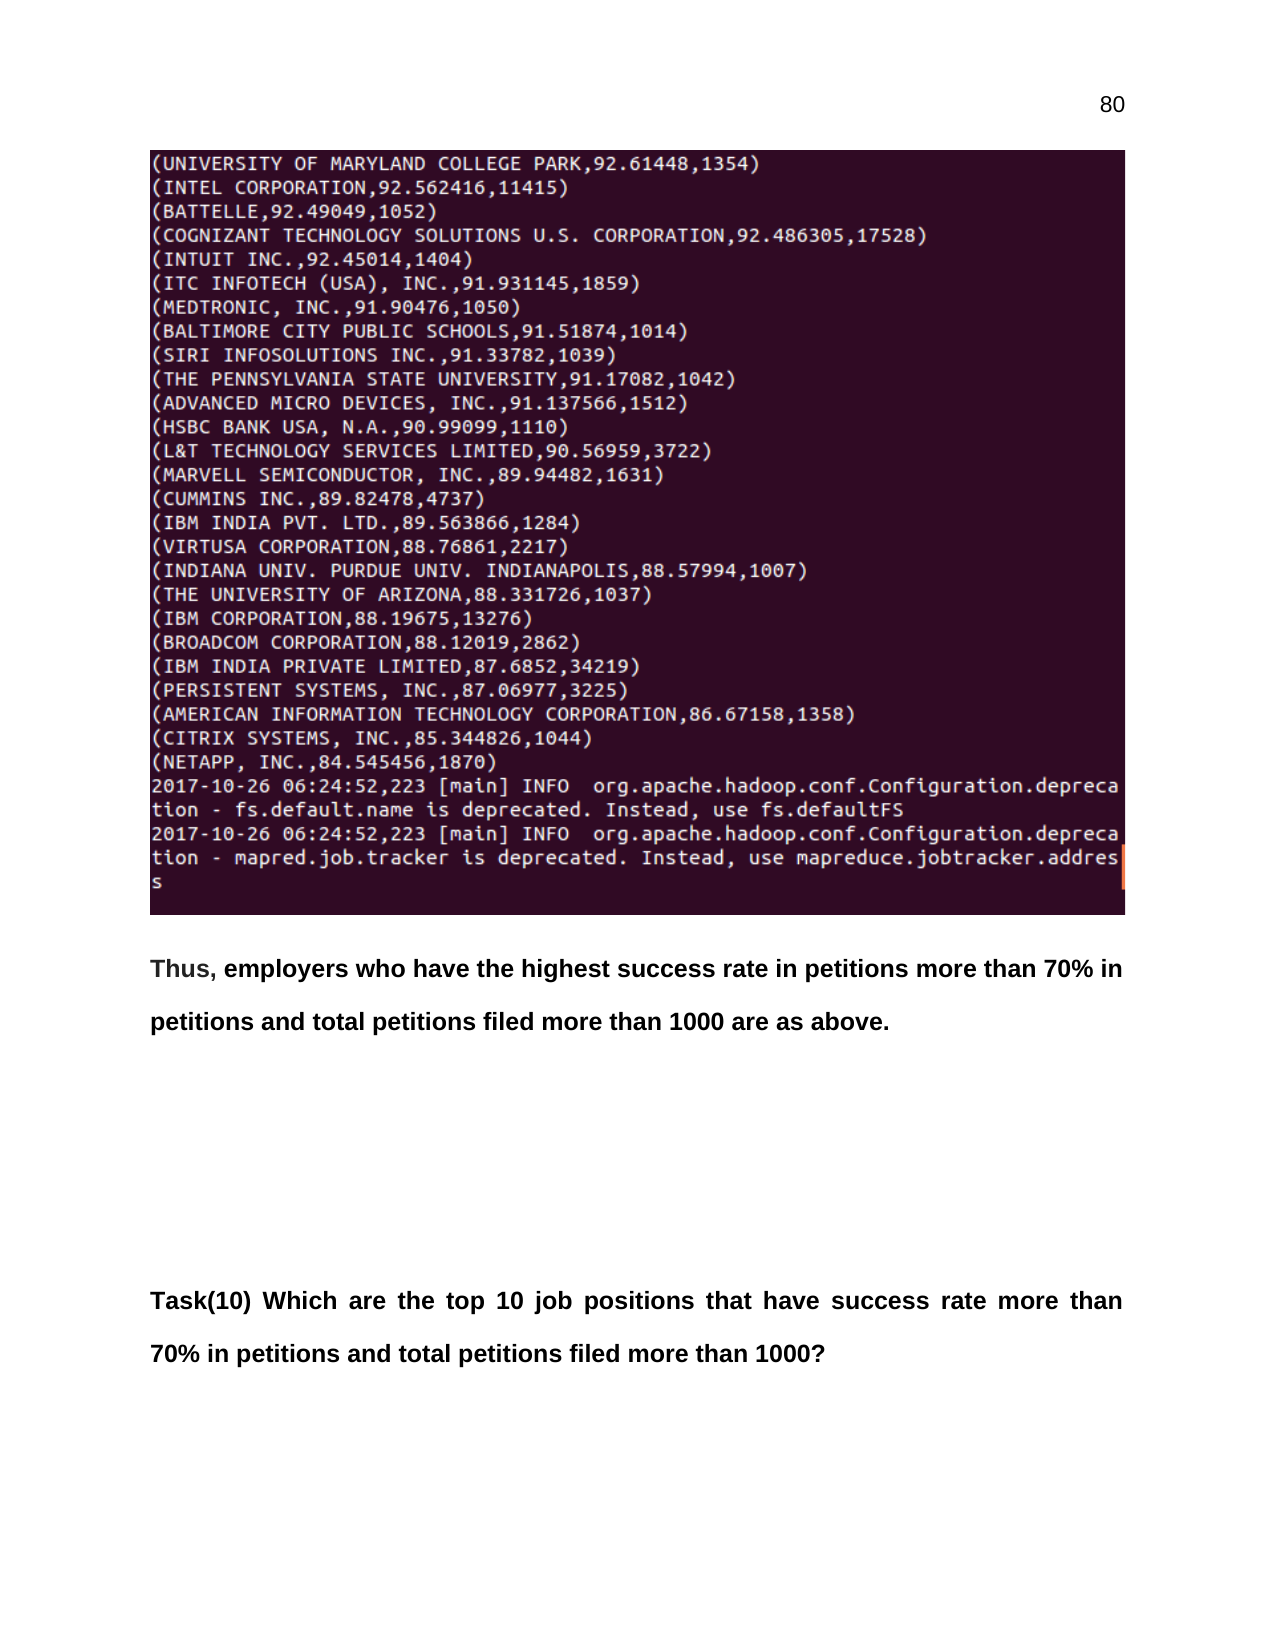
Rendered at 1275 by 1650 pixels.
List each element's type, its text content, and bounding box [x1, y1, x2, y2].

text Task(10) Which are the top 10 job positions that have success rate more than 70% in petitions and total petitions filed more than 1000? [150, 1286, 1125, 1368]
text Thus, employers who have the highest success rate in petitions more than 70% in petitions and total petitions filed more than 1000 are as above. [150, 954, 1125, 1036]
picture [150, 150, 1125, 915]
